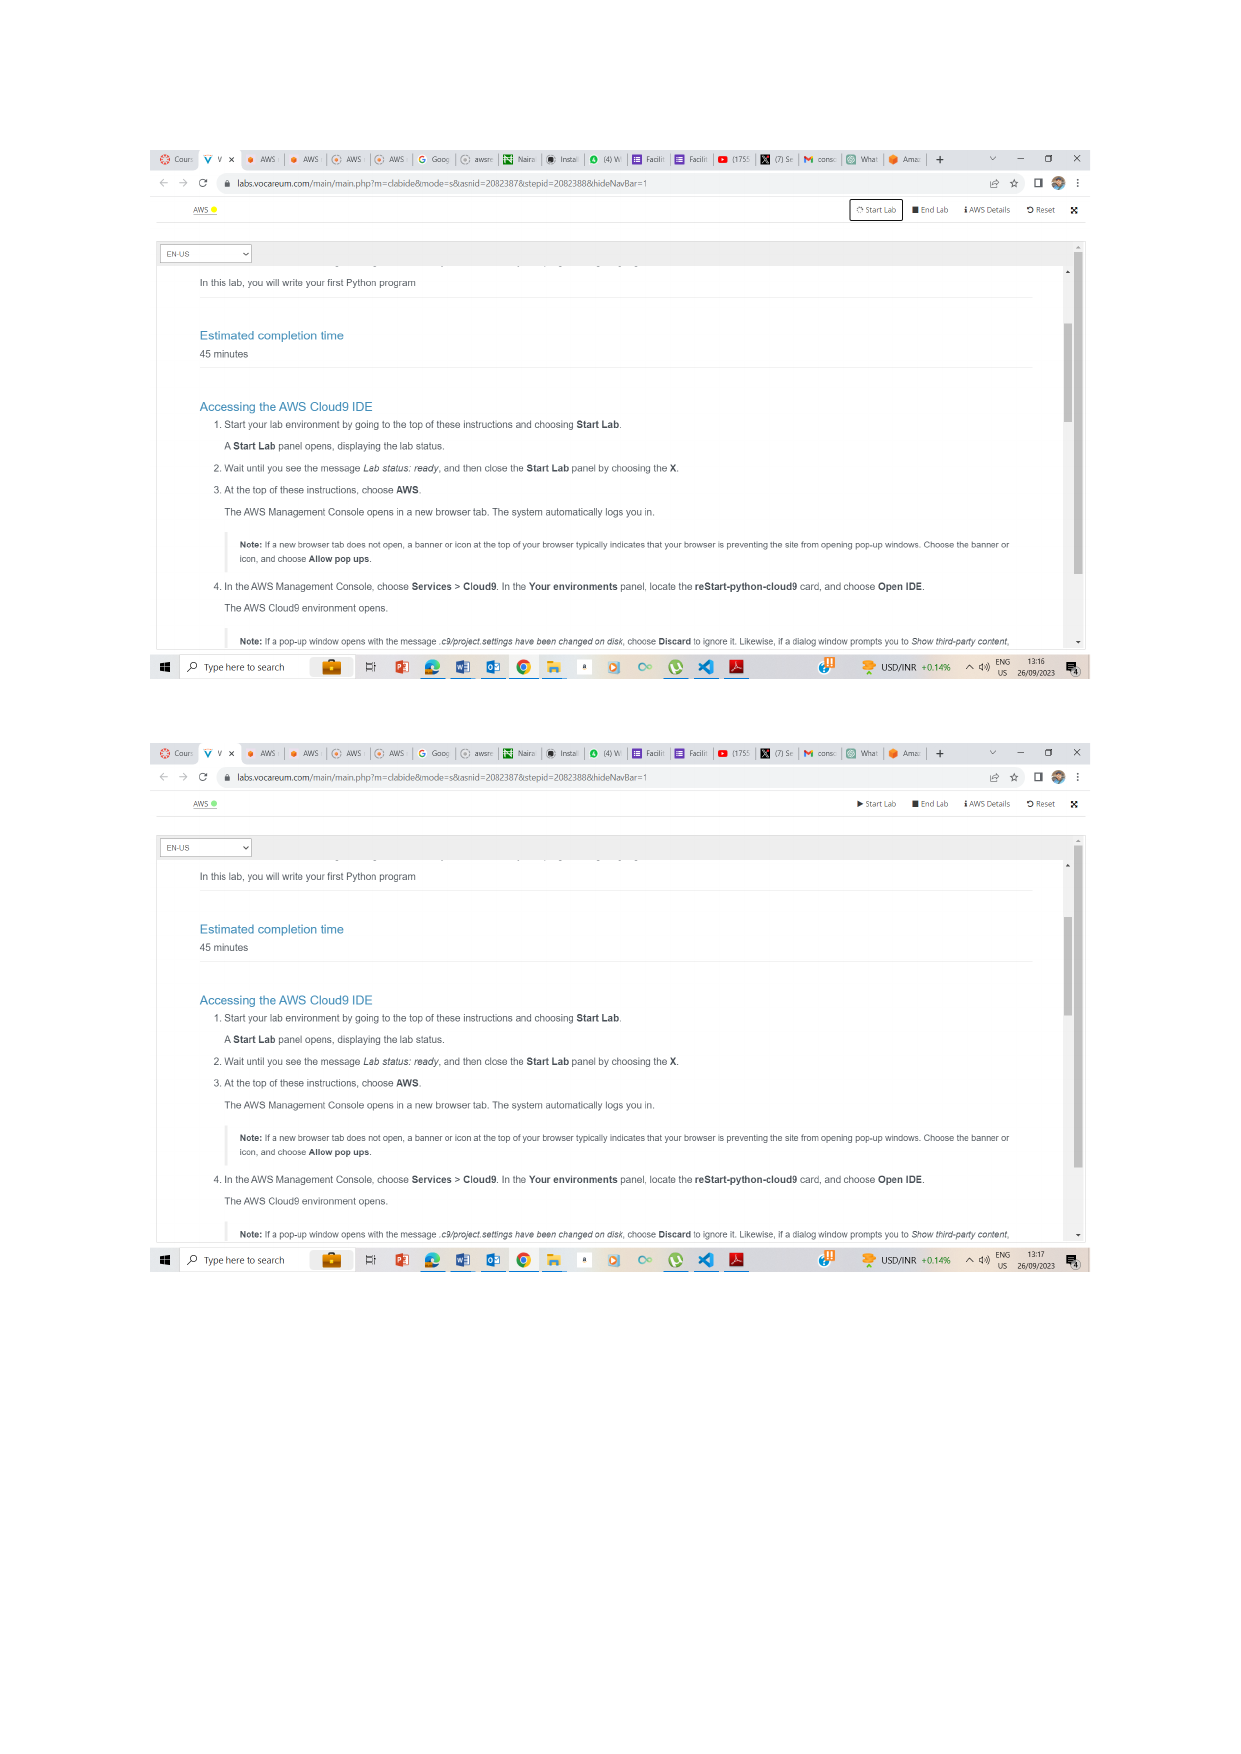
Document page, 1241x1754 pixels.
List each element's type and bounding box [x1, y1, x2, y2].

picture [150, 150, 1091, 679]
picture [150, 743, 1091, 1272]
